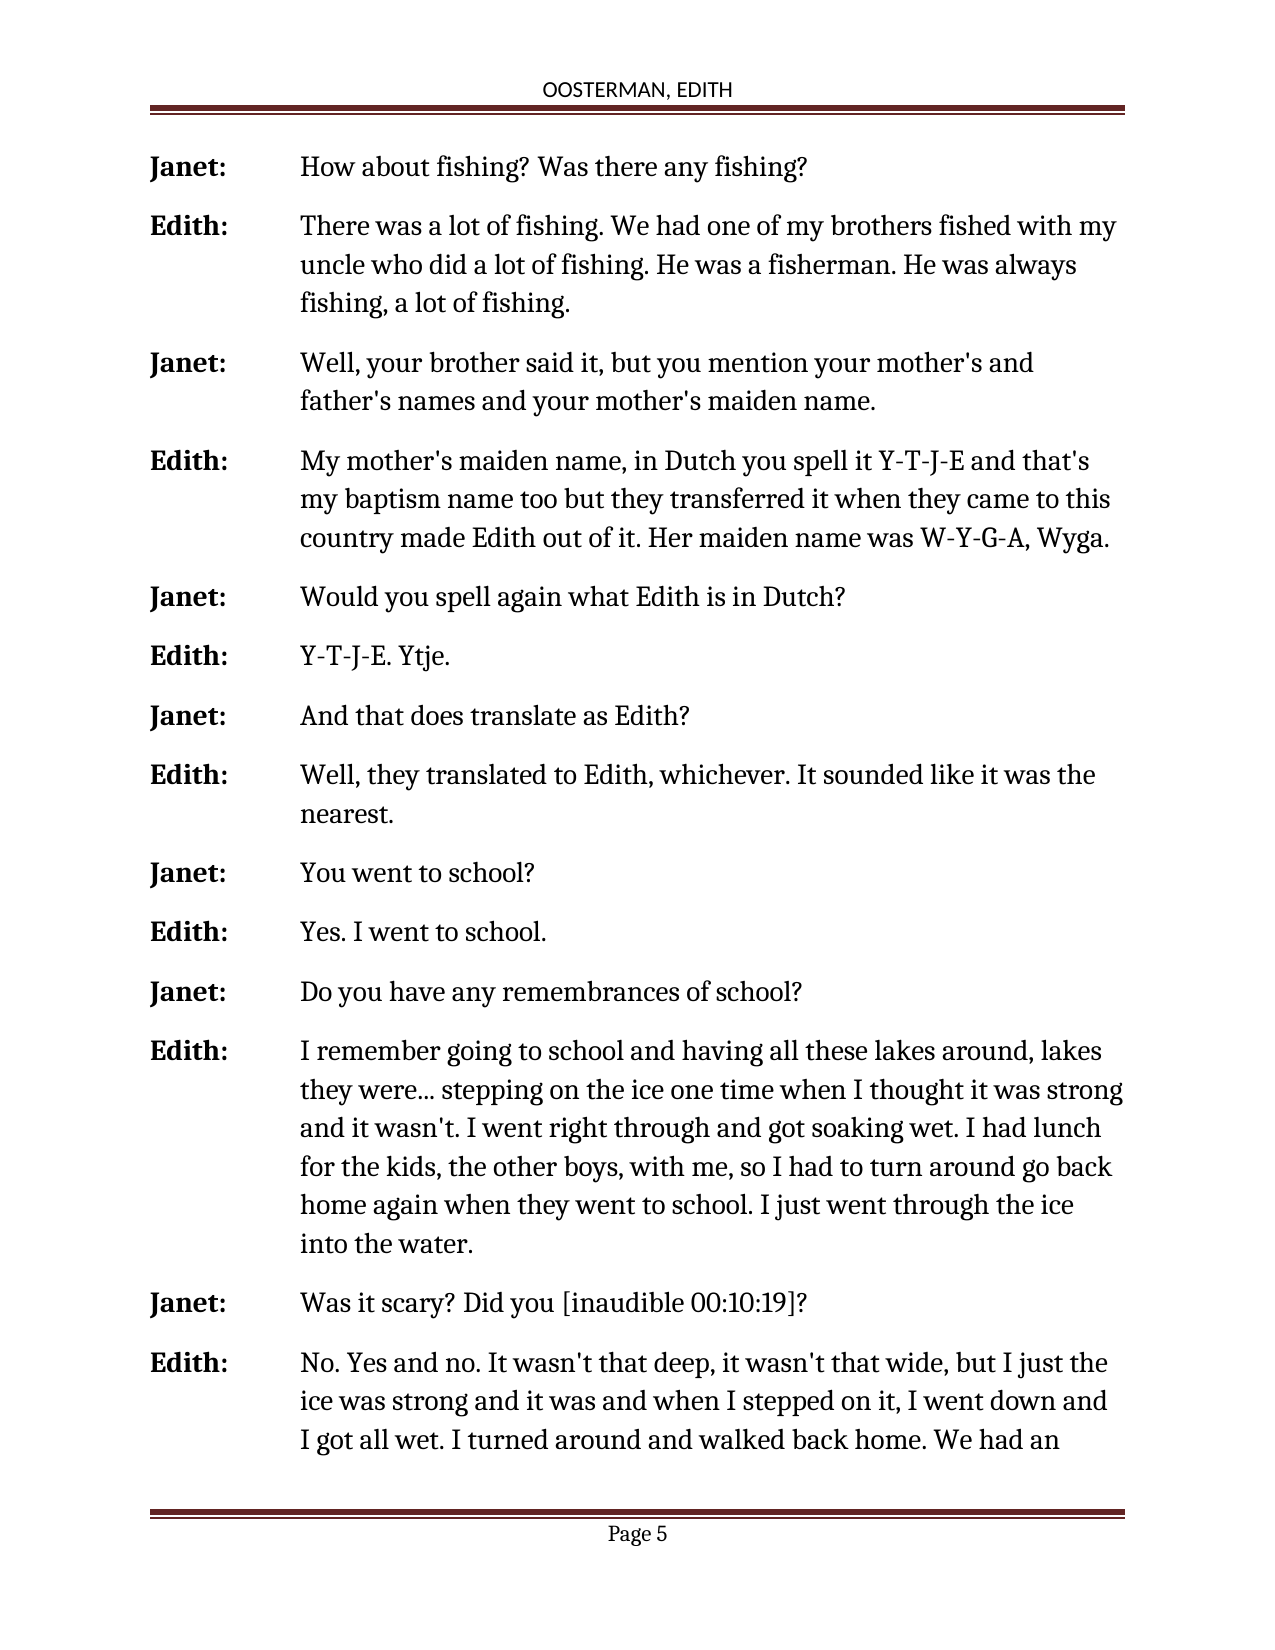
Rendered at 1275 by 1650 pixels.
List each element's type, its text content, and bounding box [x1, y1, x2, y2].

text Edith: Yes. I went to school. [150, 916, 1125, 949]
text Janet: Do you have any remembrances of school? [150, 975, 1125, 1008]
text Janet: Would you spell again what Edith is in Dutch? [150, 580, 1125, 614]
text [150, 1346, 1125, 1456]
text Edith: I remember going to school and having all these lakes around, lakes they were... stepping on the ice one time when I thought it was strong and it wasn't. I went right through and got soaking wet. I had lunch for the kids, the other boys, with me, so I had to turn around go back home again when they went to school. I just went through the ice into the water. [150, 1034, 1125, 1261]
text Janet: Well, your brother said it, but you mention your mother's and father's names and your mother's maiden name. [150, 346, 1125, 418]
text Edith: Well, they translated to Edith, whichever. It sounded like it was the nearest. [150, 758, 1125, 830]
text Edith: There was a lot of fishing. We had one of my brothers fished with my uncle who did a lot of fishing. He was a fisherman. He was always fishing, a lot of fishing. [150, 209, 1125, 320]
text Edith: My mother's maiden name, in Dutch you spell it Y-T-J-E and that's my baptism name too but they transferred it when they came to this country made Edith out of it. Her maiden name was W-Y-G-A, Wyga. [150, 444, 1125, 554]
text Janet: Was it scary? Did you [inaudible 00:10:19]? [150, 1286, 1125, 1320]
text Janet: How about fishing? Was there any fishing? [150, 150, 1125, 183]
text Janet: You went to school? [150, 856, 1125, 890]
text Janet: And that does translate as Edith? [150, 699, 1125, 732]
text Edith: Y-T-J-E. Ytje. [150, 639, 1125, 673]
